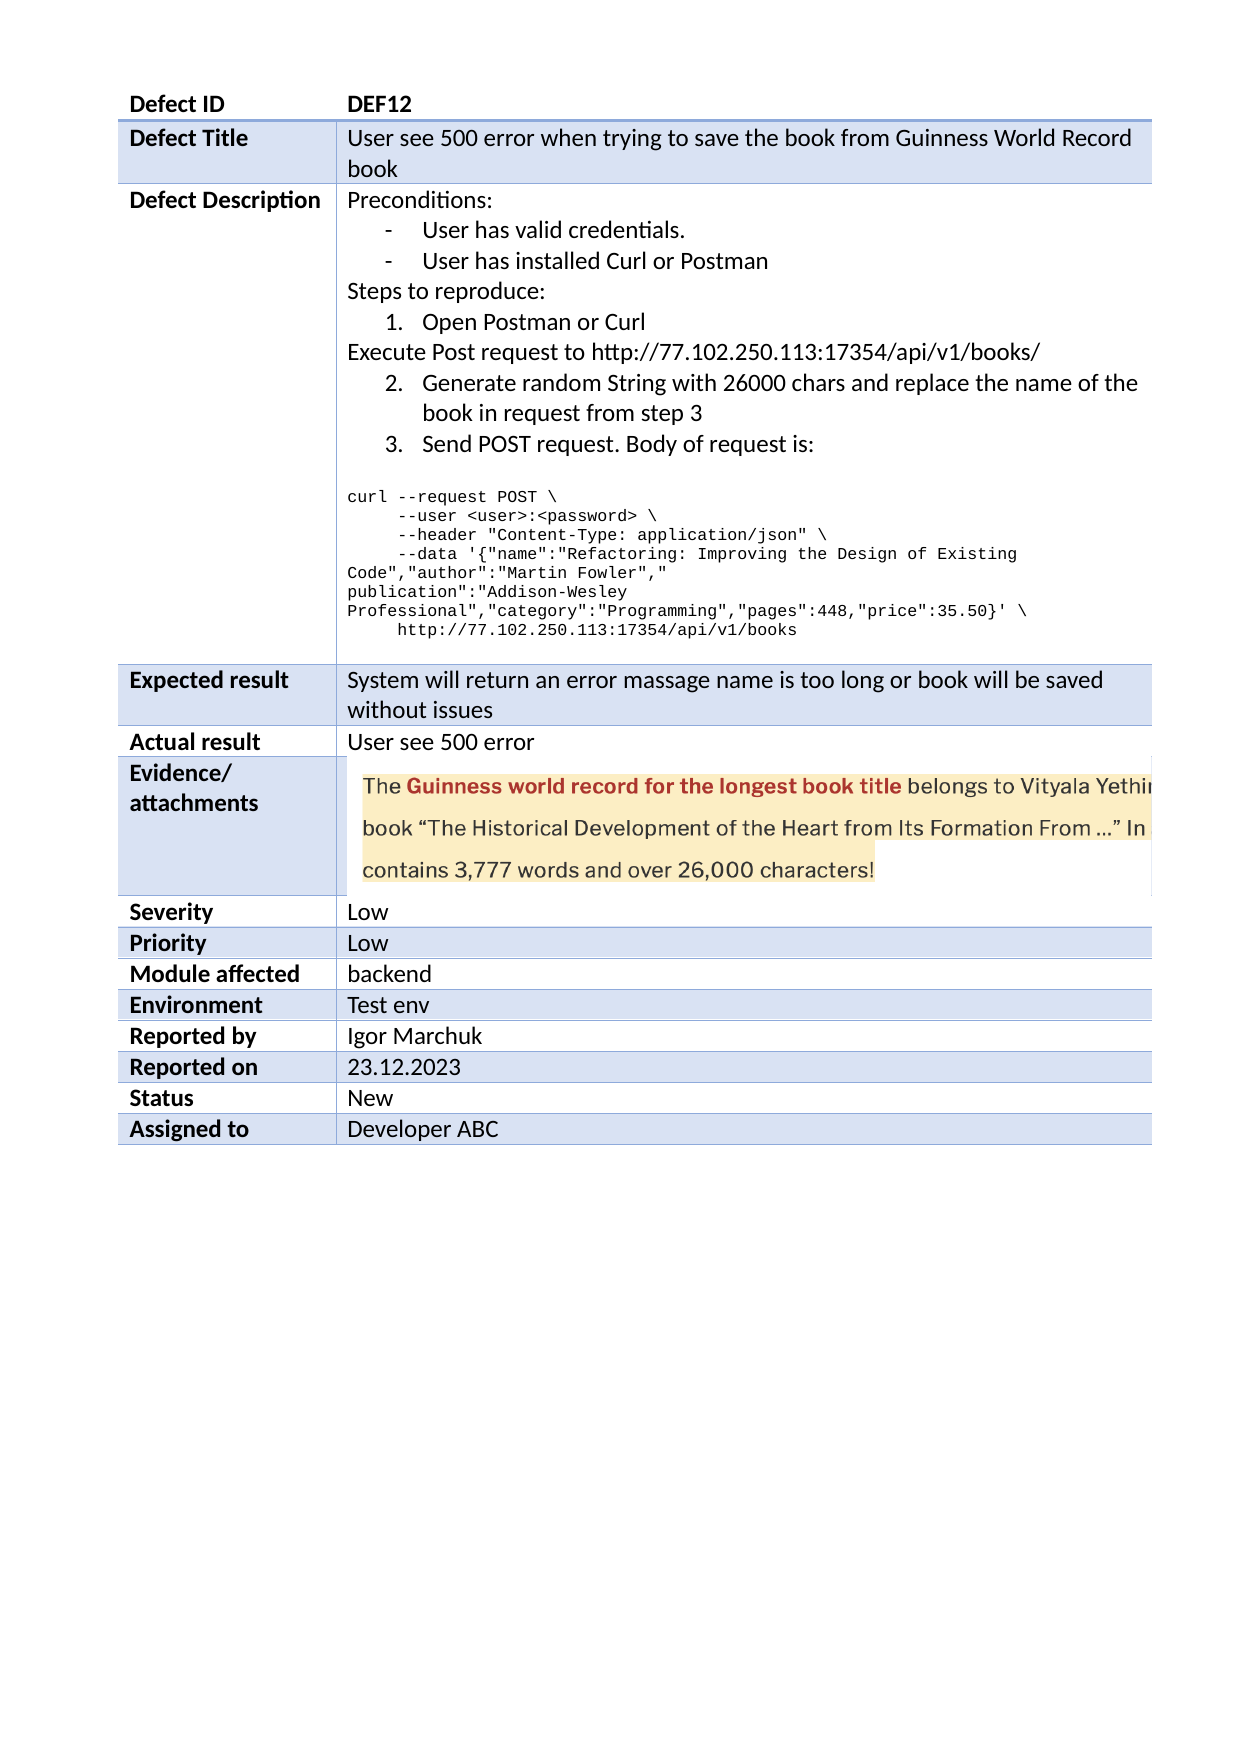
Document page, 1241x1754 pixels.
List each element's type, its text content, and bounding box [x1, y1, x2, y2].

table_cell Severity [118, 896, 336, 926]
table_cell New [337, 1083, 1152, 1113]
table_cell System will return an error massage name is too long or book will be saved without issues [337, 665, 1152, 725]
table_cell Defect Description [118, 184, 336, 663]
table_cell Low [337, 896, 1152, 926]
table_cell Priority [118, 928, 336, 957]
table_cell Status [118, 1083, 336, 1113]
table_cell User see 500 error when trying to save the book from Guinness World Record book [337, 122, 1152, 183]
table_cell Assigned to [118, 1114, 336, 1144]
table_header DEF12 [336, 89, 1152, 119]
table_cell Actual result [118, 726, 336, 756]
table_cell User see 500 error [337, 726, 1152, 756]
table_cell backend [337, 959, 1152, 988]
table_cell Reported on [118, 1052, 336, 1082]
table_cell Expected result [118, 665, 336, 725]
table_cell 23.12.2023 [337, 1052, 1152, 1082]
table_cell Environment [118, 990, 336, 1019]
table_header Defect ID [118, 89, 336, 119]
table_cell Preconditions: User has valid credentials. User has installed Curl or Postman Steps to reproduce: Open Postman or Curl Execute Post request to http://77.102.250.113:17354/api/v1/books/ Generate random String with 26000 chars and replace the name of the book in request from step 3 Send POST request. Body of request is: curl --request POST \ --user <user>:<password> \ --header "Content-Type: application/json" \ --data '{"name":"Refactoring: Improving the Design of Existing Code","author":"Martin Fowler"," publication":"Addison-Wesley Professional","category":"Programming","pages":448,"price":35.50}' \ http://77.102.250.113:17354/api/v1/books [337, 184, 1152, 663]
table_cell Reported by [118, 1021, 336, 1051]
picture [347, 756, 1152, 896]
table_cell Evidence/attachments [118, 757, 336, 895]
table_cell [337, 757, 347, 895]
table_cell Developer ABC [337, 1114, 1152, 1144]
table_cell Defect Title [118, 122, 336, 183]
table_cell Low [337, 928, 1152, 957]
table_cell Test env [337, 990, 1152, 1019]
table_cell Module affected [118, 959, 336, 988]
table_cell Igor Marchuk [337, 1021, 1152, 1051]
